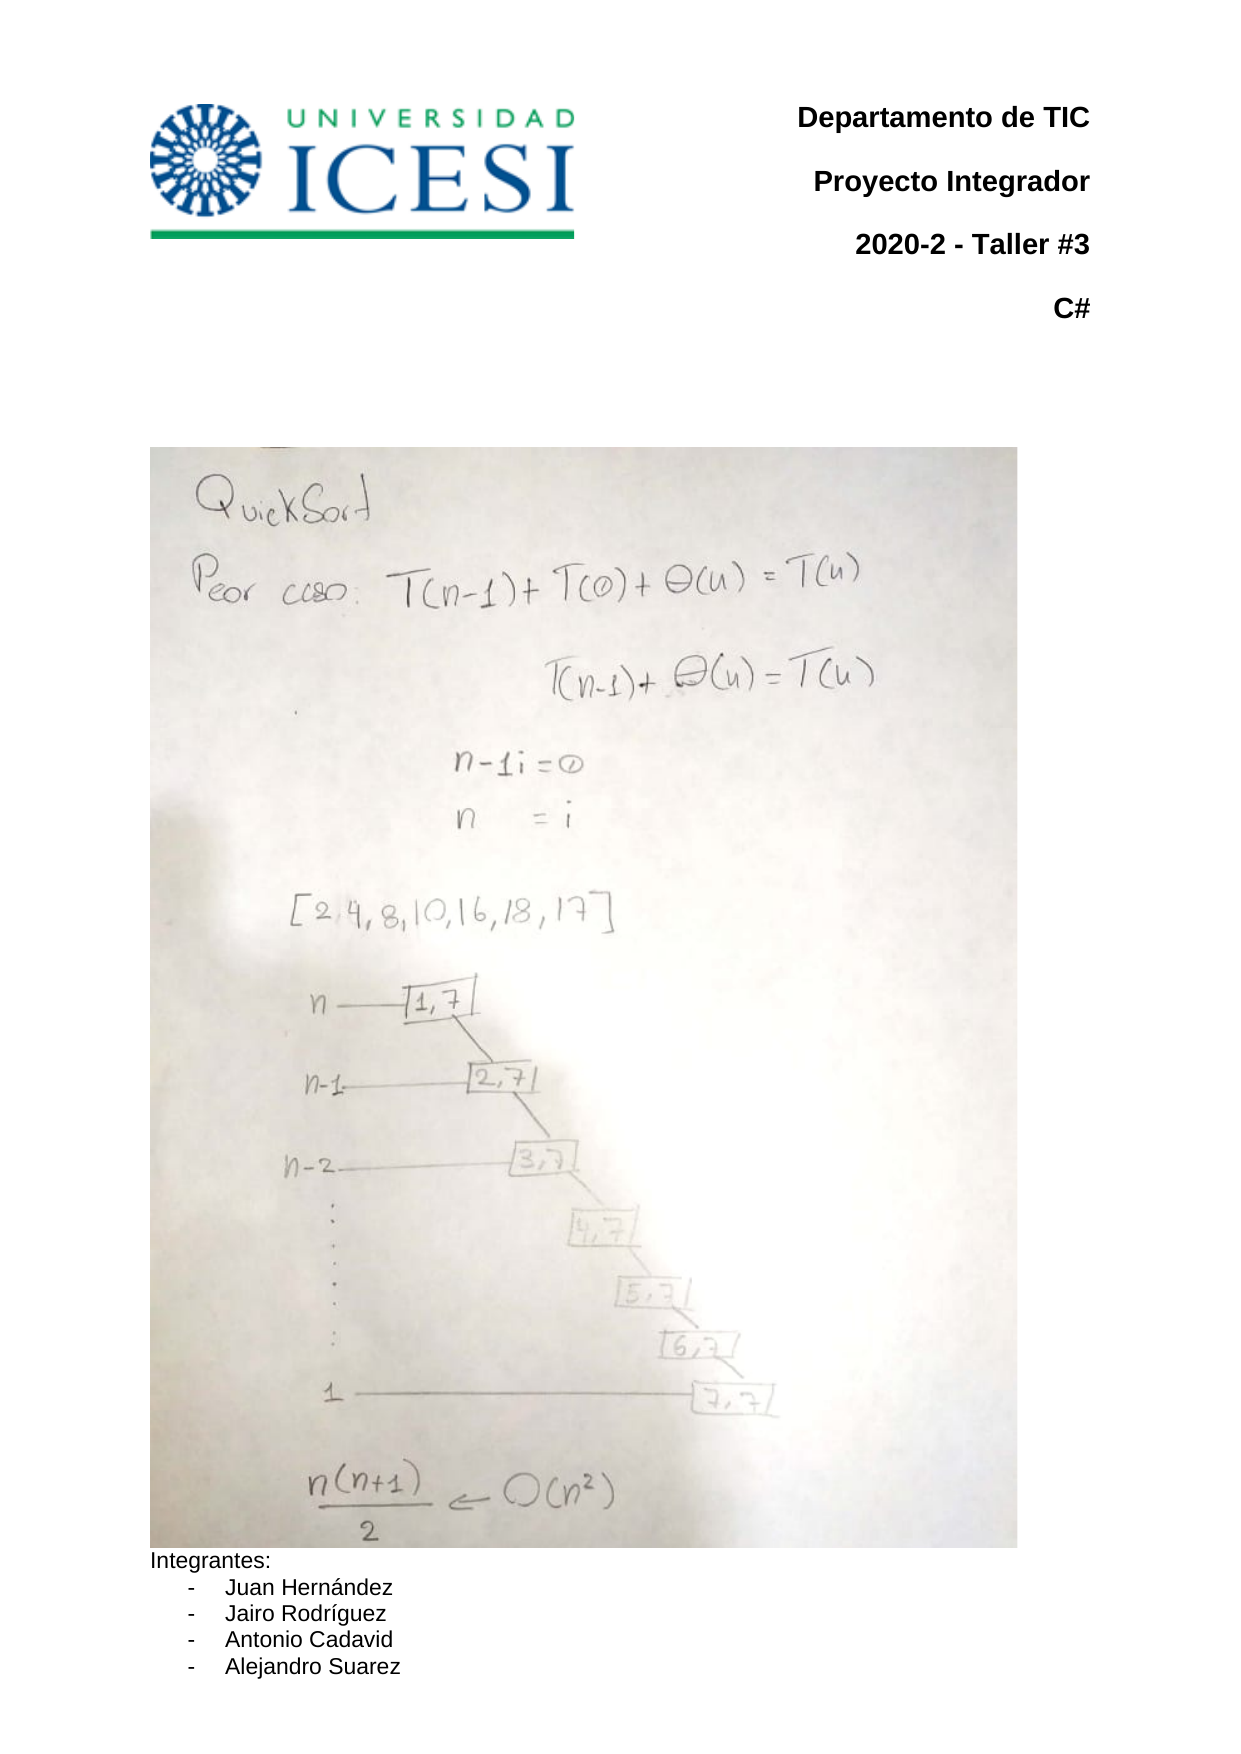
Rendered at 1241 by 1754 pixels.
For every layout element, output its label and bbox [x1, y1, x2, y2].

picture [150, 104, 575, 239]
picture [150, 447, 1018, 1548]
